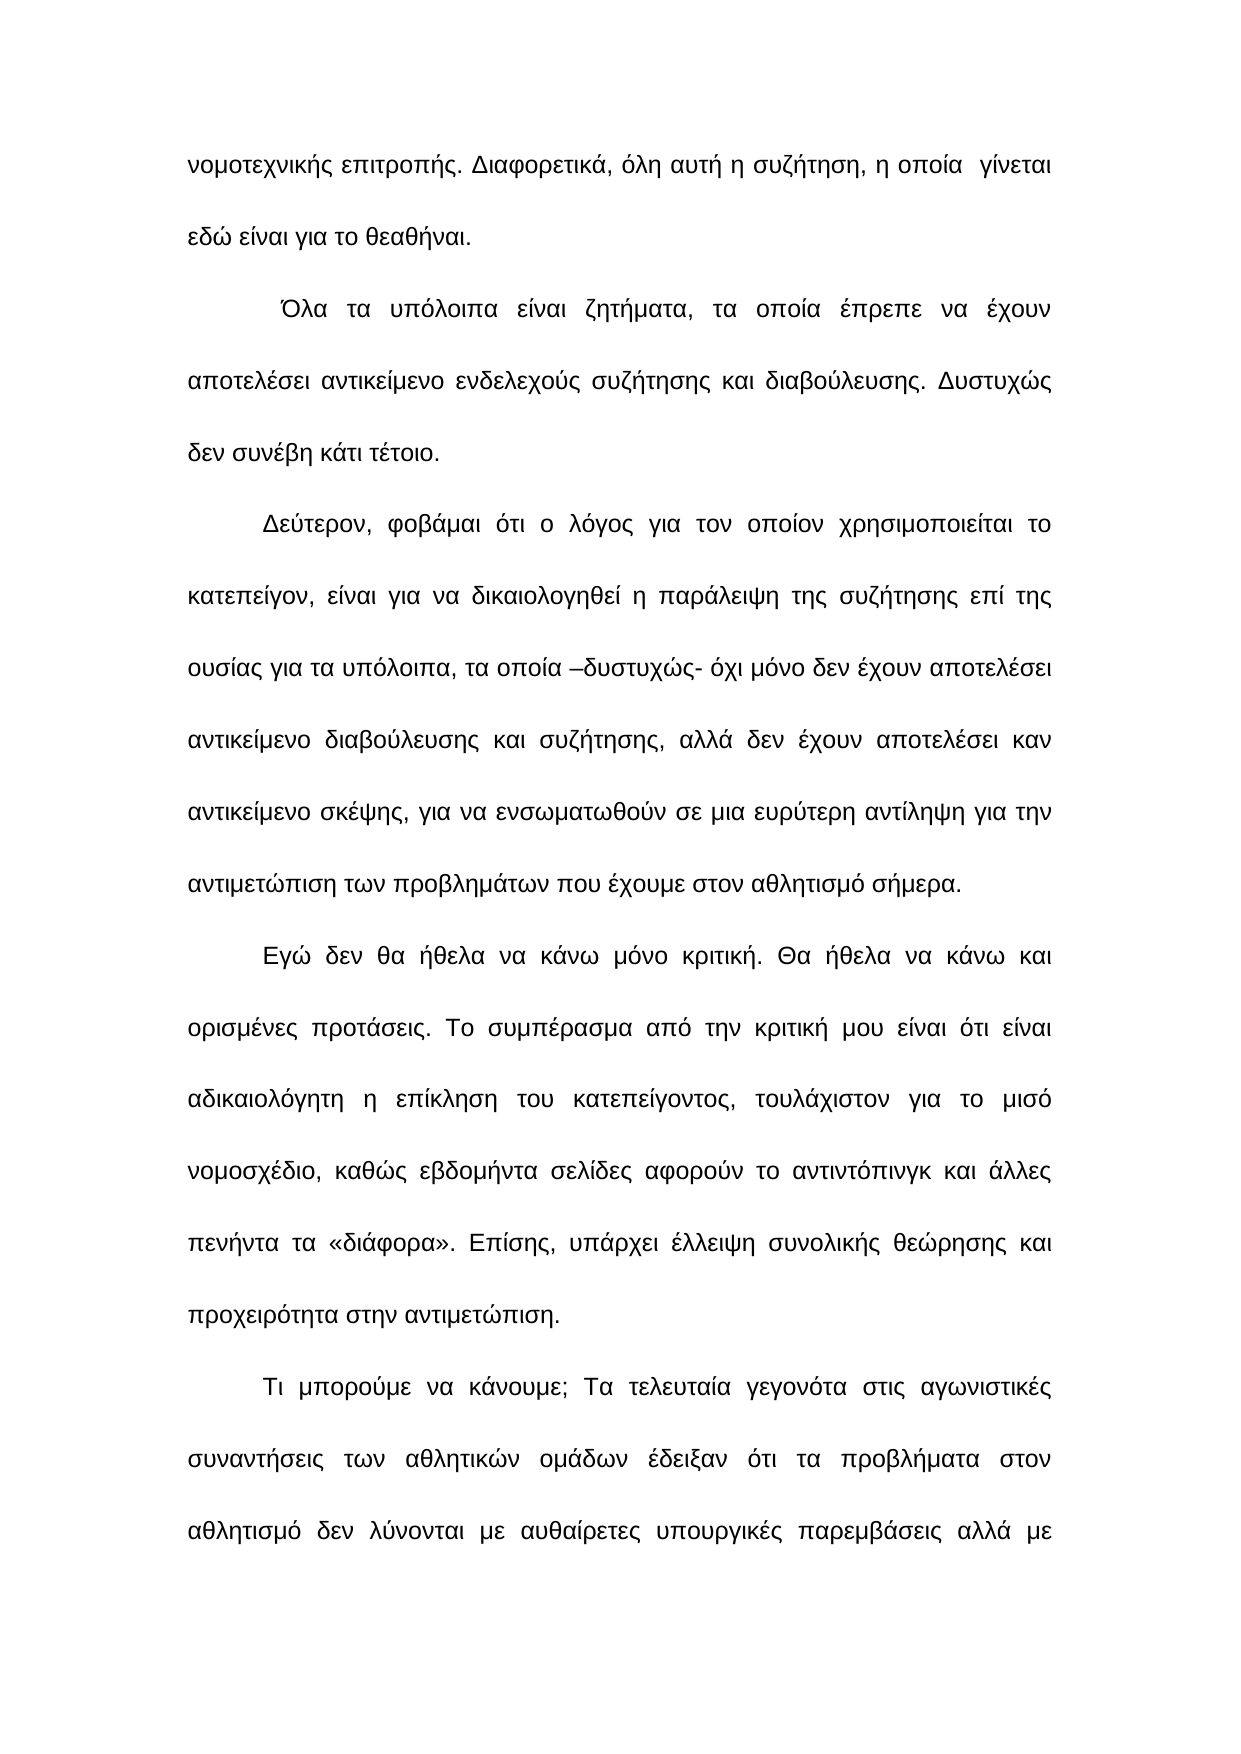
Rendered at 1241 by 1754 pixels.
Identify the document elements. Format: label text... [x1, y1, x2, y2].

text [187, 1372, 1053, 1544]
text Εγώ δεν θα ήθελα να κάνω μόνο κριτική. Θα ήθελα να κάνω και ορισμένες προτάσεις. Το συμπέρασμα από την κριτική μου είναι ότι είναι αδικαιολόγητη η επίκληση του κατεπείγοντος, τουλάχιστον για το μισό νομοσχέδιο, καθώς εβδομήντα σελίδες αφορούν το αντιντόπινγκ και άλλες πενήντα τα «διάφορα». Επίσης, υπάρχει έλλειψη συνολικής θεώρησης και προχειρότητα στην αντιμετώπιση. [187, 941, 1053, 1329]
text Δεύτερον, φοβάμαι ότι ο λόγος για τον οποίον χρησιμοποιείται το κατεπείγον, είναι για να δικαιολογηθεί η παράλειψη της συζήτησης επί της ουσίας για τα υπόλοιπα, τα οποία –δυστυχώς- όχι μόνο δεν έχουν αποτελέσει αντικείμενο διαβούλευσης και συζήτησης, αλλά δεν έχουν αποτελέσει καν αντικείμενο σκέψης, για να ενσωματωθούν σε μια ευρύτερη αντίληψη για την αντιμετώπιση των προβλημάτων που έχουμε στον αθλητισμό σήμερα. [187, 509, 1053, 897]
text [187, 150, 1053, 251]
text Όλα τα υπόλοιπα είναι ζητήματα, τα οποία έπρεπε να έχουν αποτελέσει αντικείμενο ενδελεχούς συζήτησης και διαβούλευσης. Δυστυχώς δεν συνέβη κάτι τέτοιο. [187, 294, 1053, 466]
